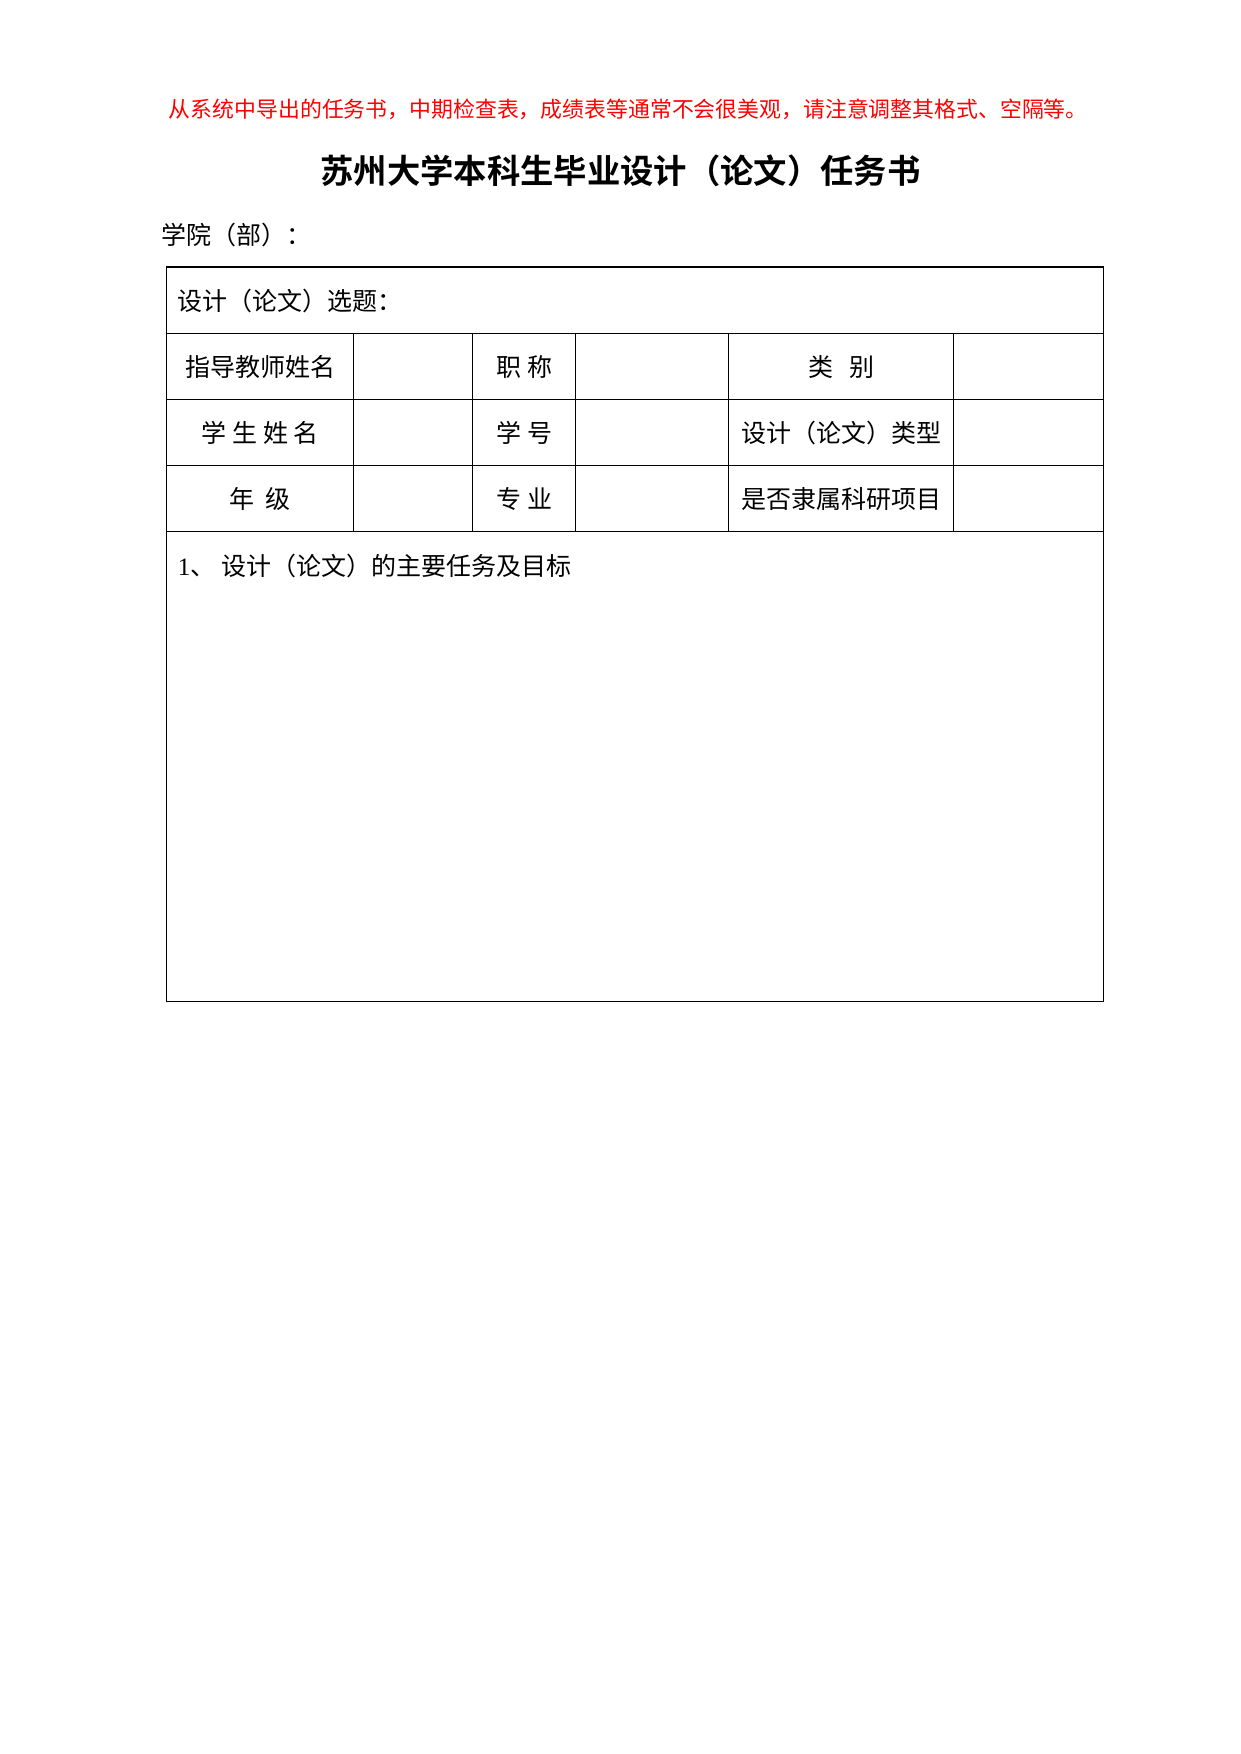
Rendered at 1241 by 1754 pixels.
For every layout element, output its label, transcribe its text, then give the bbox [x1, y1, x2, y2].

table_cell [576, 400, 728, 464]
table_cell 设计（论文）类型 [729, 400, 953, 464]
table_cell [576, 334, 728, 398]
table_cell 类 别 [729, 334, 953, 398]
table_cell 学 号 [473, 400, 575, 464]
table_cell 学 生 姓 名 [167, 400, 353, 464]
table_cell [576, 466, 728, 531]
table_cell 指导教师姓名 [167, 334, 353, 398]
text 学院（部）： [136, 201, 1104, 266]
table_cell [954, 466, 1103, 531]
table_cell [354, 400, 472, 464]
table_cell 专 业 [473, 466, 575, 531]
table_header 设计（论文）选题： [167, 268, 1103, 332]
table_cell [954, 334, 1103, 398]
table_cell [954, 400, 1103, 464]
table_cell 职 称 [473, 334, 575, 398]
table_cell 设计（论文）的主要任务及目标 [167, 532, 1103, 1001]
table_cell 年 级 [167, 466, 353, 531]
text 苏州大学本科生毕业设计（论文）任务书 [136, 136, 1104, 201]
table_cell [354, 466, 472, 531]
table_cell 是否隶属科研项目 [729, 466, 953, 531]
table_cell [354, 334, 472, 398]
